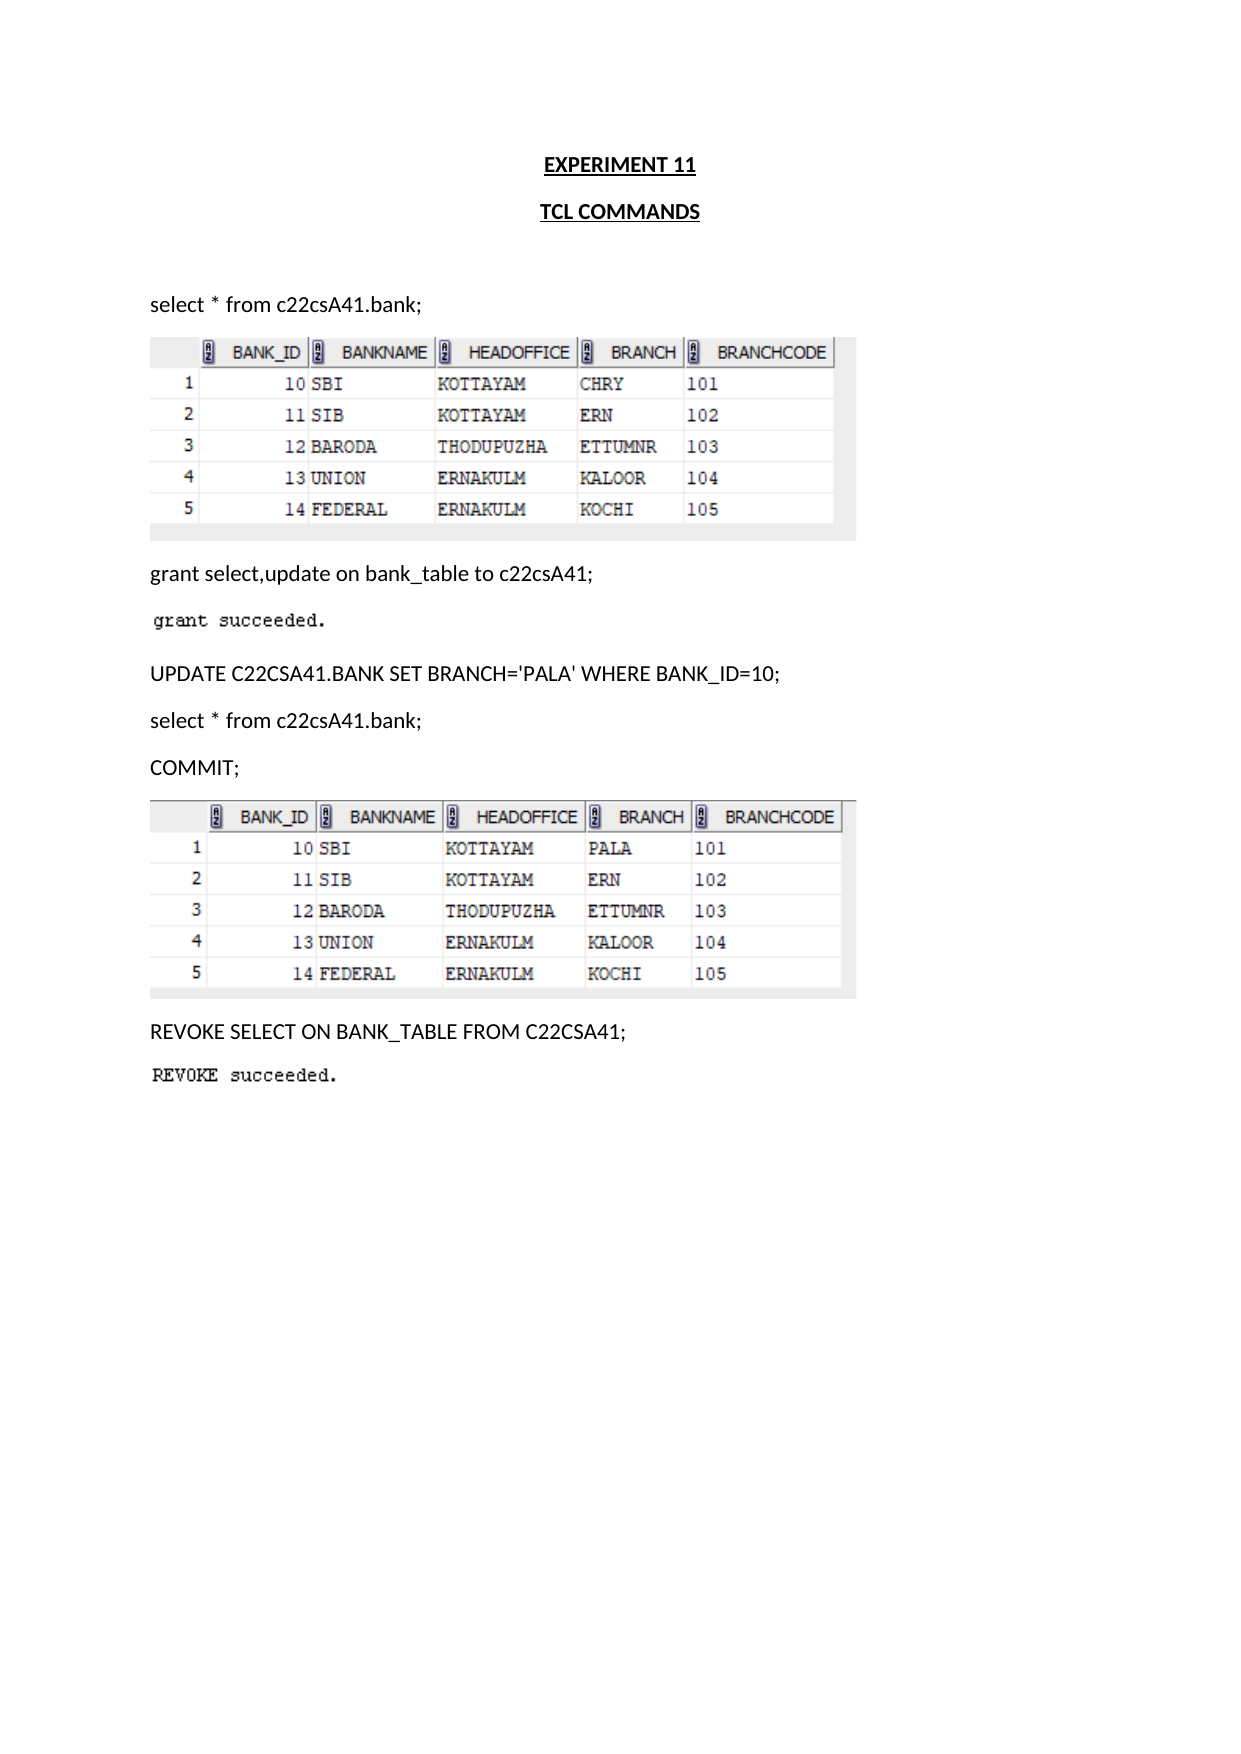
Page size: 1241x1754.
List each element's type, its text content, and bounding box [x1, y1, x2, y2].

text select * from c22csA41.bank; [150, 291, 1090, 319]
text EXPERIMENT 11 [150, 150, 1090, 178]
text TCL COMMANDS [150, 197, 1090, 225]
text COMMIT; [150, 753, 1090, 781]
text UPDATE C22CSA41.BANK SET BRANCH='PALA' WHERE BANK_ID=10; [150, 659, 1090, 688]
text select * from c22csA41.bank; [150, 706, 1090, 734]
text grant select,update on bank_table to c22csA41; [150, 559, 1090, 587]
text REVOKE SELECT ON BANK_TABLE FROM C22CSA41; [150, 1017, 1090, 1046]
